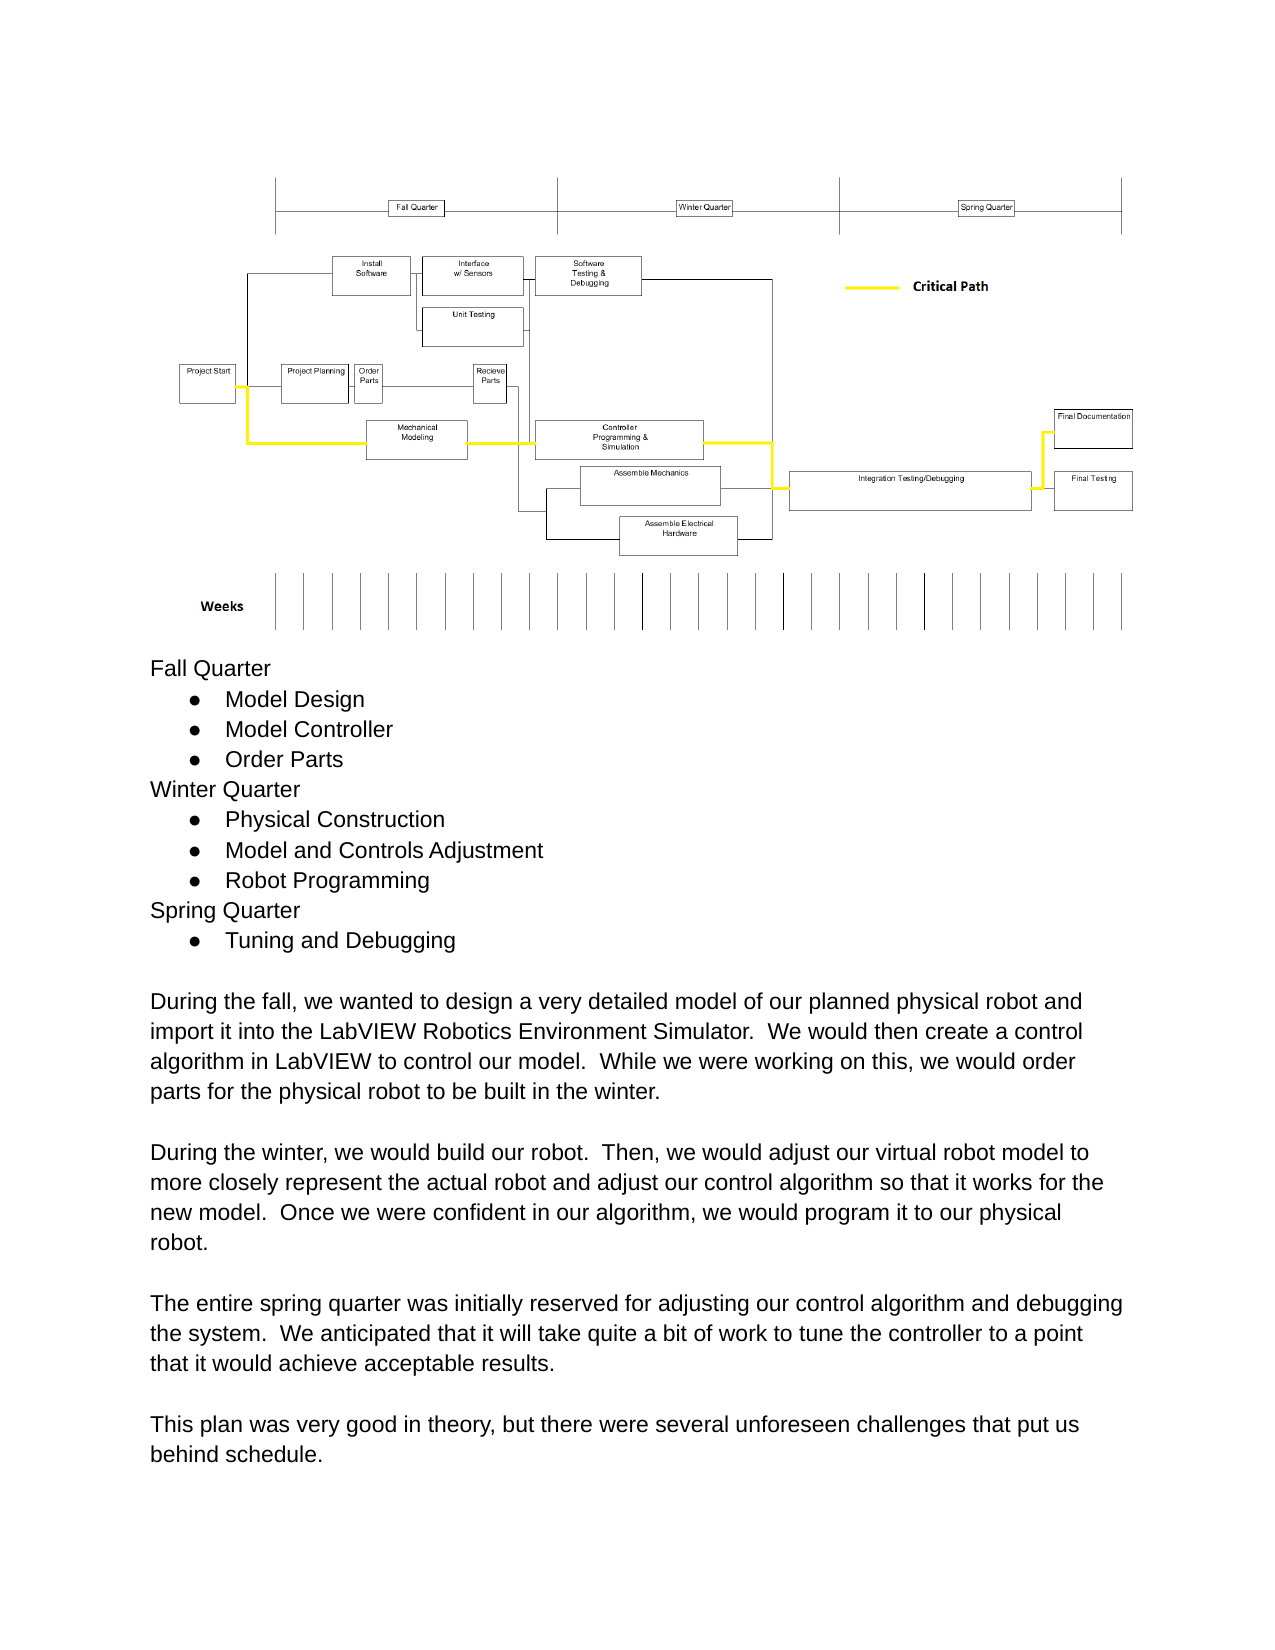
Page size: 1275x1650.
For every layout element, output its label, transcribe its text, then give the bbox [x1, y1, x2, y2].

list Tuning and Debugging [188, 927, 1125, 954]
text Fall Quarter [150, 655, 1125, 682]
text The entire spring quarter was initially reserved for adjusting our control algorithm and debugging the system. We anticipated that it will take quite a bit of work to tune the controller to a point that it would achieve acceptable results. [150, 1290, 1125, 1377]
list Order Parts [188, 746, 1125, 772]
list Model Design [188, 686, 1125, 712]
list Model and Controls Adjustment [188, 837, 1125, 863]
text Winter Quarter [150, 776, 1125, 803]
text This plan was very good in theory, but there were several unforeseen challenges that put us behind schedule. [150, 1411, 1125, 1467]
picture [168, 150, 1144, 652]
text During the fall, we wanted to design a very detailed model of our planned physical robot and import it into the LabVIEW Robotics Environment Simulator. We would then create a control algorithm in LabVIEW to control our model. While we were working on this, we would order parts for the physical robot to be built in the winter. [150, 988, 1125, 1105]
list Model Controller [188, 716, 1125, 742]
list Robot Programming [188, 867, 1125, 893]
text During the winter, we would build our robot. Then, we would adjust our virtual robot model to more closely represent the actual robot and adjust our control algorithm so that it works for the new model. Once we were confident in our algorithm, we would program it to our physical robot. [150, 1139, 1125, 1256]
list Physical Construction [188, 806, 1125, 833]
text Spring Quarter [150, 897, 1125, 923]
